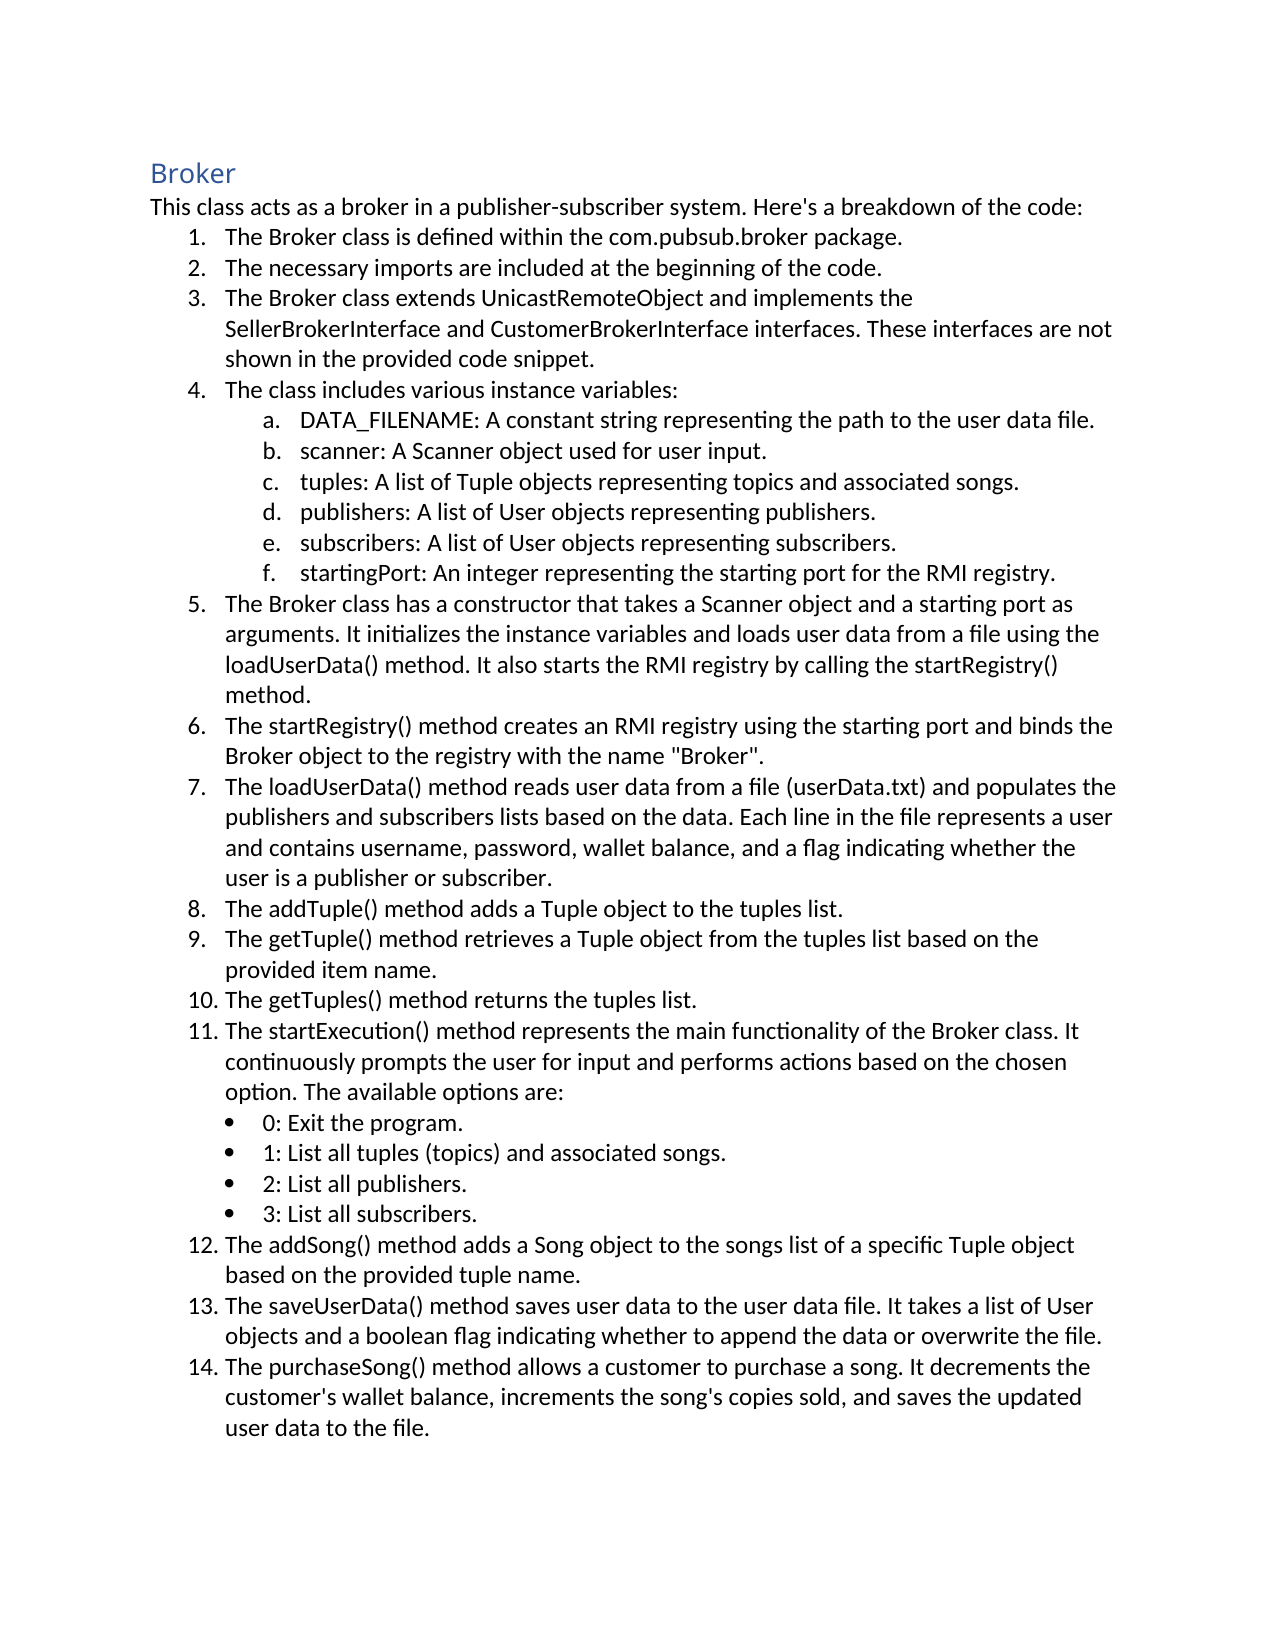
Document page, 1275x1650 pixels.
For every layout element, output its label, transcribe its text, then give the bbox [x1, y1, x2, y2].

list The addSong() method adds a Song object to the songs list of a specific Tuple object based on the provided tuple name. [187, 1229, 1125, 1290]
list 0: Exit the program. [225, 1107, 1125, 1137]
list The addTuple() method adds a Tuple object to the tuples list. [187, 893, 1125, 923]
list scanner: A Scanner object used for user input. [262, 435, 1125, 466]
text This class acts as a broker in a publisher-subscriber system. Here's a breakdown of the code: [150, 191, 1125, 222]
list 1: List all tuples (topics) and associated songs. [225, 1137, 1125, 1168]
list startingPort: An integer representing the starting port for the RMI registry. [262, 557, 1125, 588]
list 3: List all subscribers. [225, 1198, 1125, 1229]
list The startRegistry() method creates an RMI registry using the starting port and binds the Broker object to the registry with the name "Broker". [187, 710, 1125, 771]
list subscribers: A list of User objects representing subscribers. [262, 527, 1125, 557]
list publishers: A list of User objects representing publishers. [262, 496, 1125, 527]
list The necessary imports are included at the beginning of the code. [187, 252, 1125, 283]
list The getTuple() method retrieves a Tuple object from the tuples list based on the provided item name. [187, 923, 1125, 984]
list The getTuples() method returns the tuples list. [187, 984, 1125, 1015]
list The Broker class has a constructor that takes a Scanner object and a starting port as arguments. It initializes the instance variables and loads user data from a file using the loadUserData() method. It also starts the RMI registry by calling the startRegistry() method. [187, 588, 1125, 710]
list The Broker class extends UnicastRemoteObject and implements the SellerBrokerInterface and CustomerBrokerInterface interfaces. These interfaces are not shown in the provided code snippet. [187, 283, 1125, 374]
list The purchaseSong() method allows a customer to purchase a song. It decrements the customer's wallet balance, increments the song's copies sold, and saves the updated user data to the file. [187, 1351, 1125, 1442]
list The saveUserData() method saves user data to the user data file. It takes a list of User objects and a boolean flag indicating whether to append the data or overwrite the file. [187, 1290, 1125, 1351]
list The Broker class is defined within the com.pubsub.broker package. [187, 222, 1125, 252]
list DATA_FILENAME: A constant string representing the path to the user data file. [262, 405, 1125, 435]
list The startExecution() method represents the main functionality of the Broker class. It continuously prompts the user for input and performs actions based on the chosen option. The available options are: [187, 1015, 1125, 1107]
list The class includes various instance variables: [187, 374, 1125, 405]
list The loadUserData() method reads user data from a file (userData.txt) and populates the publishers and subscribers lists based on the data. Each line in the file represents a user and contains username, password, wallet balance, and a flag indicating whether the user is a publisher or subscriber. [187, 771, 1125, 893]
list tuples: A list of Tuple objects representing topics and associated songs. [262, 466, 1125, 496]
subtitle Broker [150, 154, 1125, 191]
list 2: List all publishers. [225, 1168, 1125, 1198]
